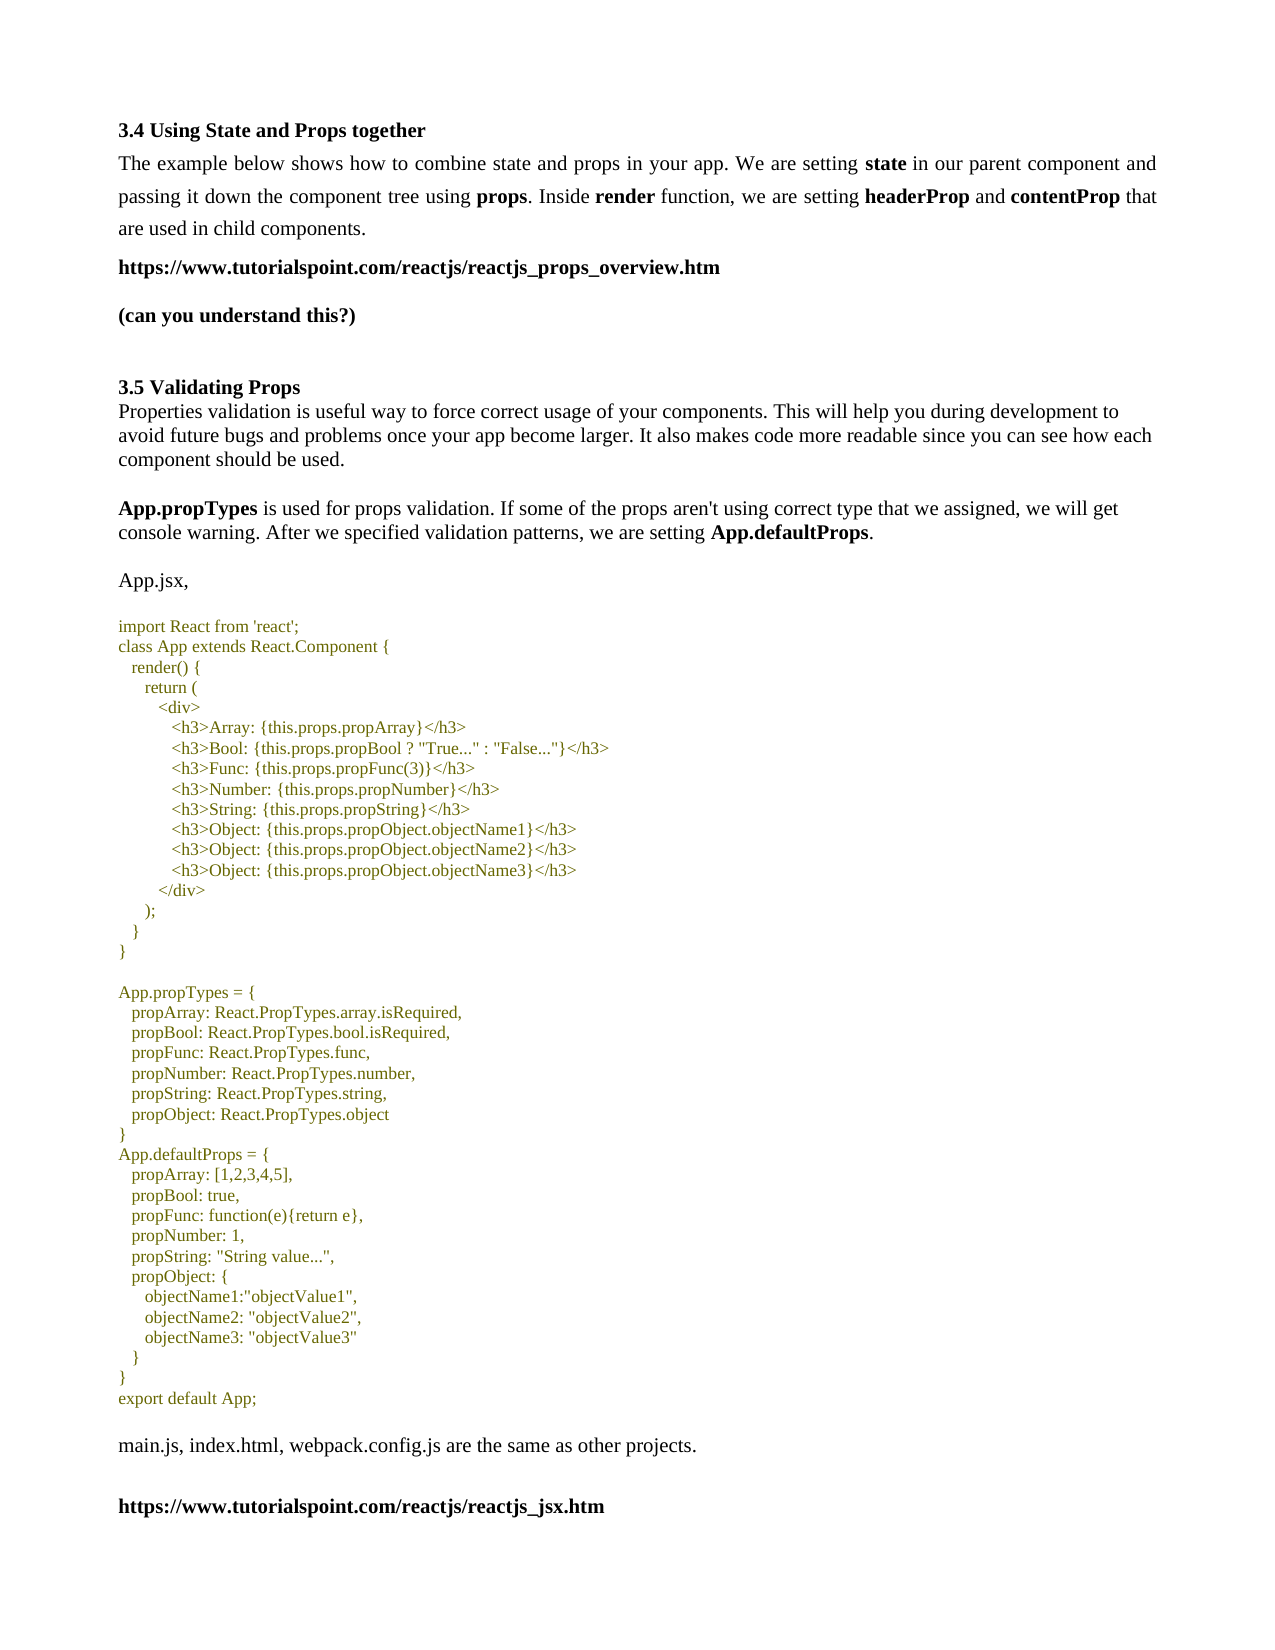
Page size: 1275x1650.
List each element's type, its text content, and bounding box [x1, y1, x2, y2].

text The example below shows how to combine state and props in your app. We are setting state in our parent component and passing it down the component tree using props. Inside render function, we are setting headerProp and contentProp that are used in child components. [118, 142, 1157, 240]
text 3.5 Validating Props [118, 375, 1157, 399]
text } [118, 1367, 1157, 1388]
text propArray: [1,2,3,4,5], [118, 1164, 1157, 1184]
text Properties validation is useful way to force correct usage of your components. This will help you during development to avoid future bugs and problems once your app become larger. It also makes code more readable since you can see how each component should be used. [118, 399, 1157, 471]
text <h3>String: {this.props.propString}</h3> [118, 799, 1157, 819]
text propNumber: 1, [118, 1225, 1157, 1246]
subtitle main.js, index.html, webpack.config.js are the same as other projects. [118, 1433, 1157, 1457]
text class App extends React.Component { [118, 636, 1157, 656]
text App.propTypes is used for props validation. If some of the props aren't using correct type that we assigned, we will get console warning. After we specified validation patterns, we are setting App.defaultProps. [118, 496, 1157, 544]
text App.defaultProps = { [118, 1144, 1157, 1164]
text <h3>Object: {this.props.propObject.objectName2}</h3> [118, 839, 1157, 859]
text </div> [118, 880, 1157, 900]
text propNumber: React.PropTypes.number, [118, 1063, 1157, 1083]
text } [118, 941, 1157, 961]
text propString: "String value...", [118, 1246, 1157, 1266]
text App.jsx, [118, 568, 1157, 592]
text App.propTypes = { [118, 981, 1157, 1002]
text propObject: { [118, 1266, 1157, 1286]
text ); [118, 900, 1157, 921]
text <h3>Object: {this.props.propObject.objectName1}</h3> [118, 819, 1157, 839]
text propObject: React.PropTypes.object [118, 1103, 1157, 1124]
text objectName2: "objectValue2", [118, 1306, 1157, 1327]
text <h3>Number: {this.props.propNumber}</h3> [118, 778, 1157, 799]
text propFunc: React.PropTypes.func, [118, 1042, 1157, 1063]
text <div> [118, 697, 1157, 717]
text propBool: true, [118, 1184, 1157, 1205]
text https://www.tutorialspoint.com/reactjs/reactjs_props_overview.htm [118, 255, 1157, 279]
text } [118, 1124, 1157, 1144]
text objectName1:"objectValue1", [118, 1286, 1157, 1306]
text 3.4 Using State and Props together [118, 118, 1157, 142]
text propBool: React.PropTypes.bool.isRequired, [118, 1022, 1157, 1042]
text <h3>Object: {this.props.propObject.objectName3}</h3> [118, 859, 1157, 880]
text return ( [118, 677, 1157, 697]
text <h3>Func: {this.props.propFunc(3)}</h3> [118, 758, 1157, 778]
text } [118, 921, 1157, 941]
text <h3>Bool: {this.props.propBool ? "True..." : "False..."}</h3> [118, 738, 1157, 758]
text render() { [118, 656, 1157, 677]
text } [118, 1347, 1157, 1367]
text import React from 'react'; [118, 616, 1157, 636]
text https://www.tutorialspoint.com/reactjs/reactjs_jsx.htm [118, 1494, 1157, 1518]
text (can you understand this?) [118, 303, 1157, 327]
text propArray: React.PropTypes.array.isRequired, [118, 1002, 1157, 1022]
text propFunc: function(e){return e}, [118, 1205, 1157, 1225]
text propString: React.PropTypes.string, [118, 1083, 1157, 1103]
text export default App; [118, 1388, 1157, 1408]
text objectName3: "objectValue3" [118, 1327, 1157, 1347]
text <h3>Array: {this.props.propArray}</h3> [118, 717, 1157, 738]
